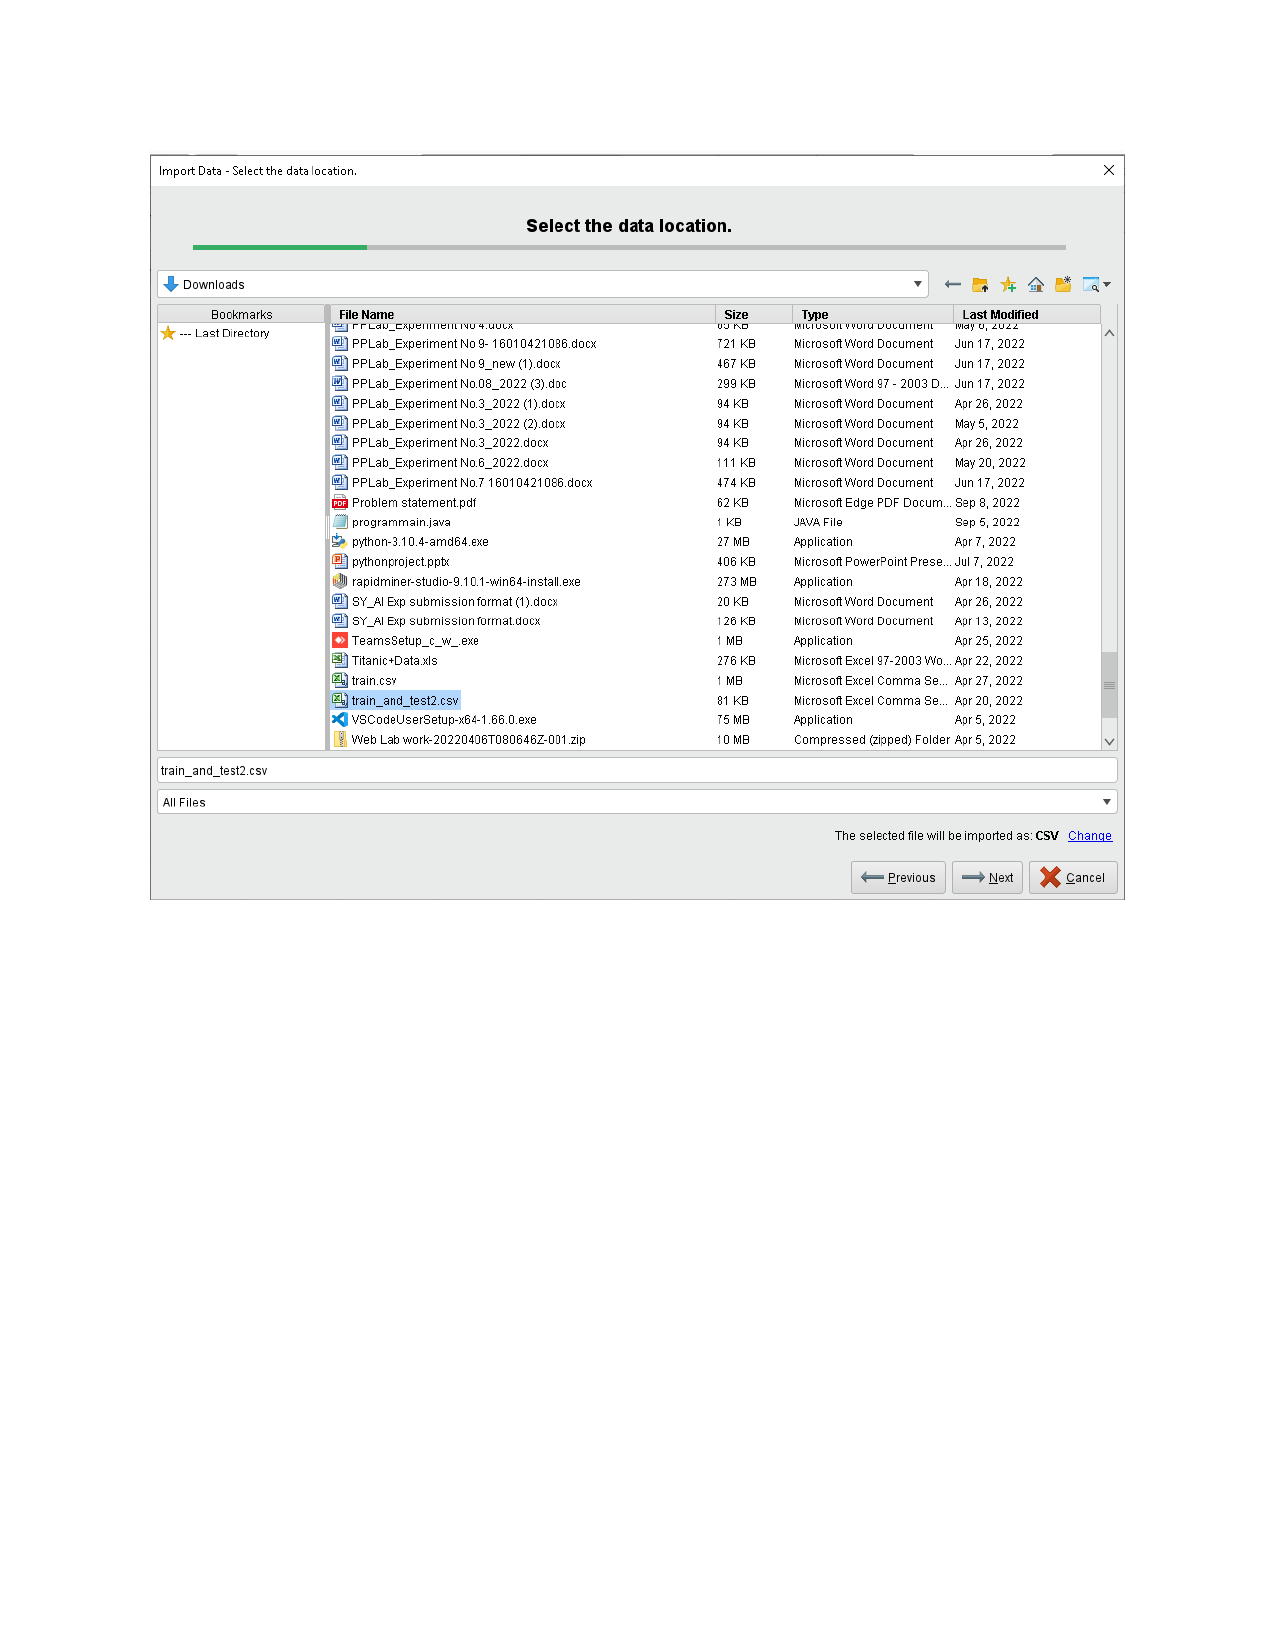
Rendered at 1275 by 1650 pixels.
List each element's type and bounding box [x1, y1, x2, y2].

picture [150, 150, 1125, 900]
